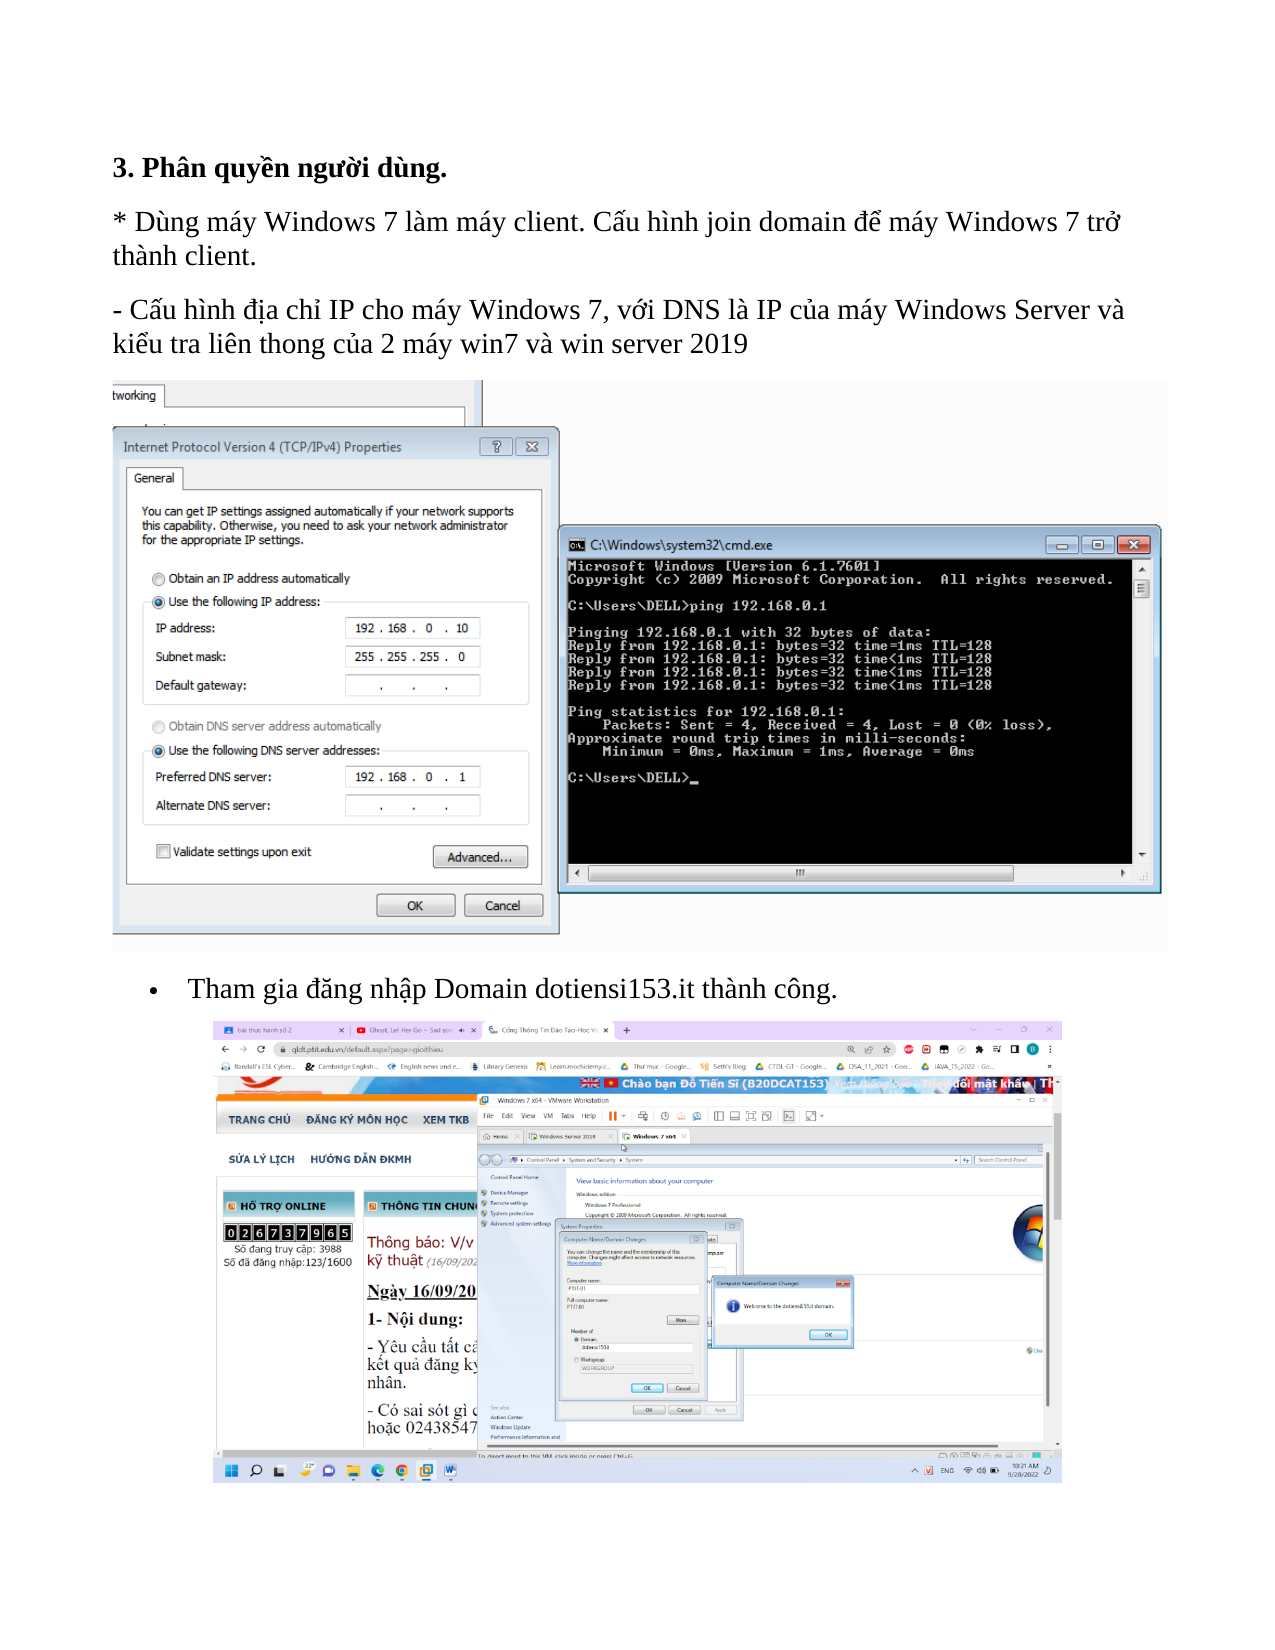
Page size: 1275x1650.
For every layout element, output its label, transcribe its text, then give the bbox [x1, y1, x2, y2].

text - Cấu hình địa chỉ IP cho máy Windows 7, với DNS là IP của máy Windows Server và kiểu tra liên thong của 2 máy win7 và win server 2019 [112, 292, 1162, 359]
list Tham gia đăng nhập Domain dotiensi153.it thành công. [150, 971, 1162, 1004]
picture [112, 380, 1168, 951]
text * Dùng máy Windows 7 làm máy client. Cấu hình join domain để máy Windows 7 trở thành client. [112, 204, 1162, 271]
picture [213, 1021, 1062, 1483]
text 3. Phân quyền người dùng. [112, 150, 1162, 183]
